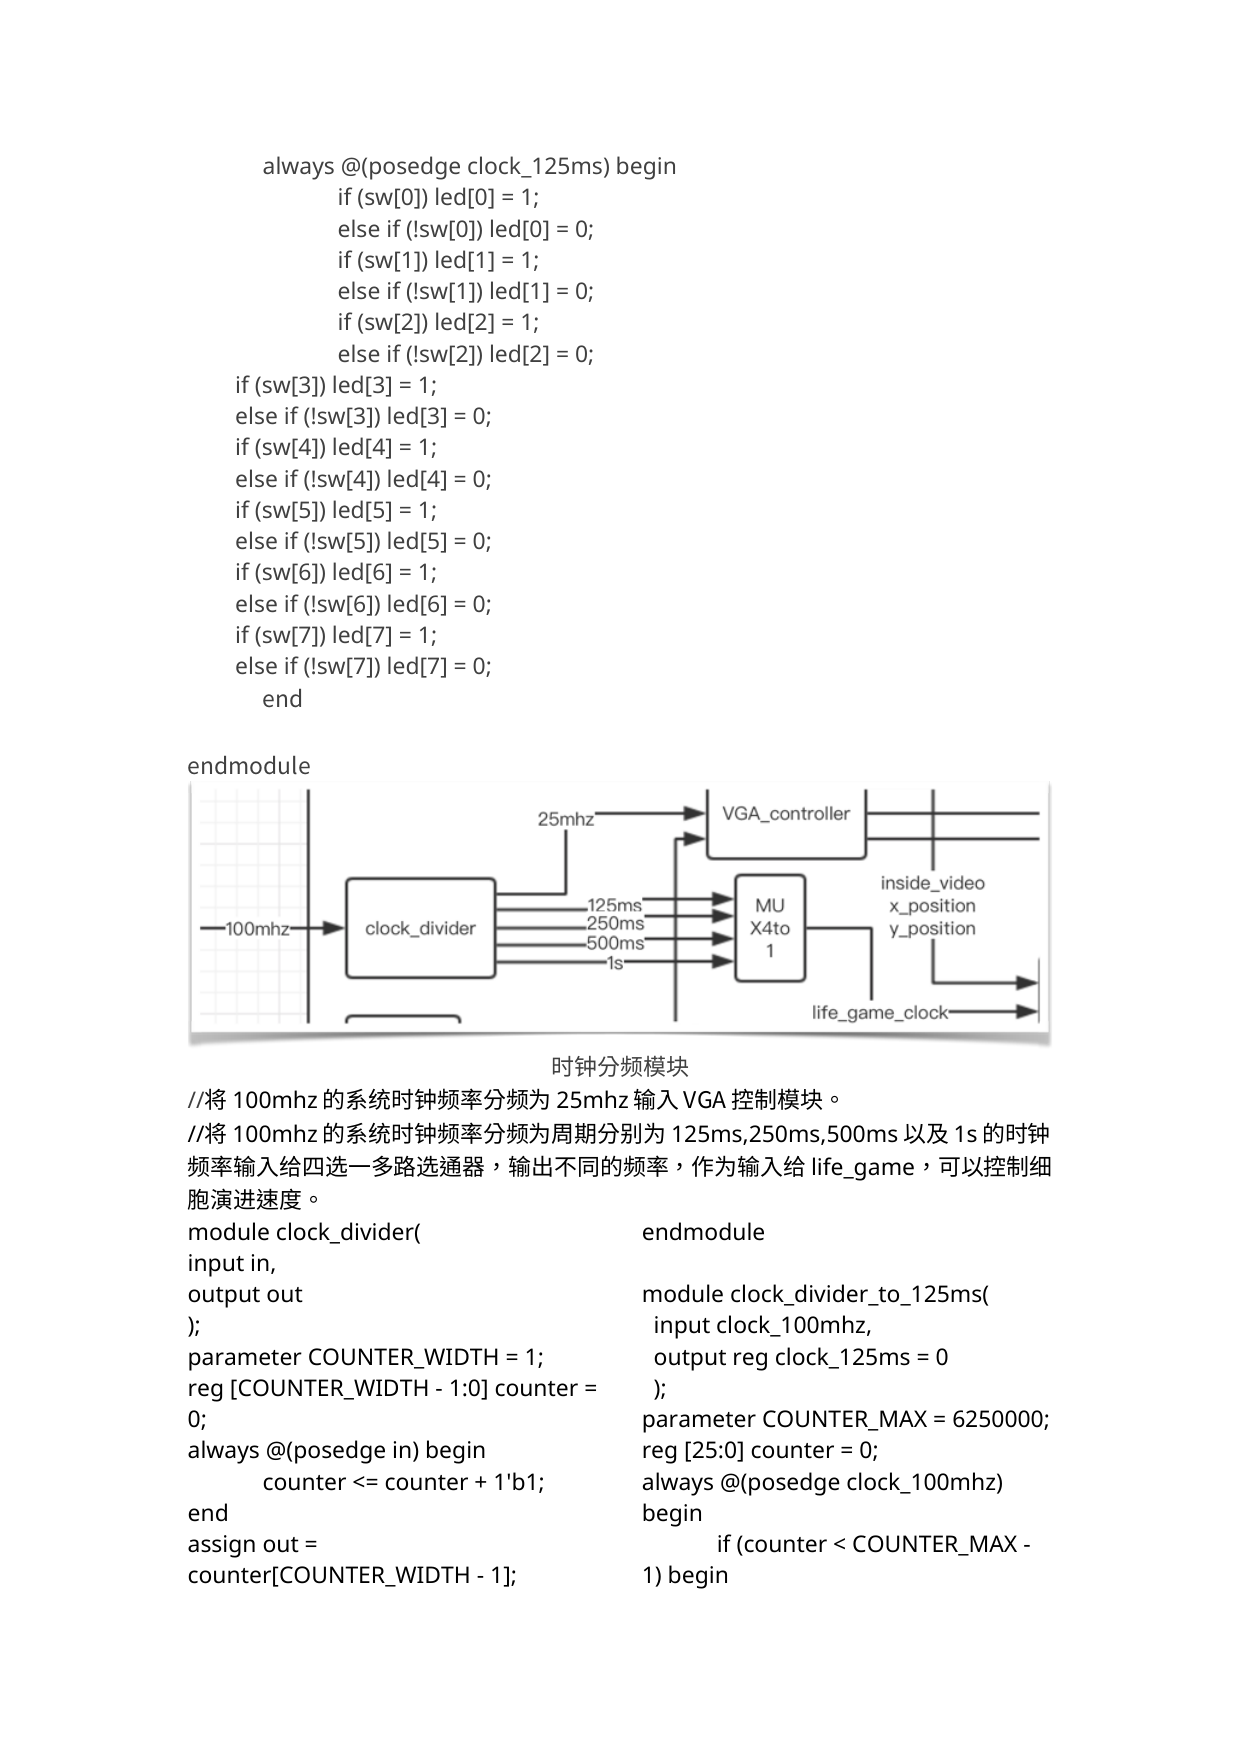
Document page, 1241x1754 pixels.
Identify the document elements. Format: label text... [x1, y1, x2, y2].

text else if (!sw[4]) led[4] = 0; [187, 462, 1053, 494]
text parameter COUNTER_WIDTH = 1; [187, 1341, 598, 1372]
text module clock_divider( [187, 1216, 598, 1247]
text end [187, 681, 1053, 714]
text always @(posedge clock_100mhz) begin [642, 1466, 1053, 1528]
text assign out = counter[COUNTER_WIDTH - 1]; [187, 1528, 598, 1591]
text if (sw[6]) led[6] = 1; [187, 556, 1053, 587]
text counter <= counter + 1'b1; [187, 1466, 598, 1497]
text output out [187, 1278, 598, 1309]
text 时钟分频模块 [187, 1049, 1053, 1082]
text if (sw[0]) led[0] = 1; [187, 181, 1053, 212]
text else if (!sw[1]) led[1] = 0; [187, 275, 1053, 306]
text parameter COUNTER_MAX = 6250000; [642, 1403, 1053, 1434]
text input in, [187, 1247, 598, 1278]
text output reg clock_125ms = 0 [642, 1341, 1053, 1372]
text reg [25:0] counter = 0; [642, 1434, 1053, 1466]
text if (counter < COUNTER_MAX - 1) begin [642, 1528, 1053, 1591]
text else if (!sw[7]) led[7] = 0; [187, 650, 1053, 681]
text else if (!sw[2]) led[2] = 0; [187, 337, 1053, 369]
text always @(posedge in) begin [187, 1434, 598, 1466]
text ); [187, 1309, 598, 1341]
text if (sw[2]) led[2] = 1; [187, 306, 1053, 337]
text else if (!sw[0]) led[0] = 0; [187, 212, 1053, 244]
text else if (!sw[5]) led[5] = 0; [187, 525, 1053, 556]
text if (sw[7]) led[7] = 1; [187, 619, 1053, 650]
text always @(posedge clock_125ms) begin [187, 150, 1053, 181]
text //将100mhz的系统时钟频率分频为25mhz输入VGA控制模块。 [187, 1082, 1053, 1116]
text end [187, 1497, 598, 1528]
text if (sw[5]) led[5] = 1; [187, 494, 1053, 525]
text else if (!sw[6]) led[6] = 0; [187, 587, 1053, 619]
text endmodule [642, 1216, 1053, 1247]
text endmodule [187, 748, 1053, 781]
text //将100mhz的系统时钟频率分频为周期分别为125ms,250ms,500ms以及1s的时钟频率输入给四选一多路选通器，输出不同的频率，作为输入给life_game，可以控制细胞演进速度。 [187, 1116, 1053, 1216]
text ); [642, 1372, 1053, 1403]
text input clock_100mhz, [642, 1309, 1053, 1341]
text if (sw[4]) led[4] = 1; [187, 431, 1053, 462]
text else if (!sw[3]) led[3] = 0; [187, 400, 1053, 431]
picture [187, 781, 1053, 1049]
text module clock_divider_to_125ms( [642, 1278, 1053, 1309]
text if (sw[3]) led[3] = 1; [187, 369, 1053, 400]
text if (sw[1]) led[1] = 1; [187, 244, 1053, 275]
text reg [COUNTER_WIDTH - 1:0] counter = 0; [187, 1372, 598, 1434]
